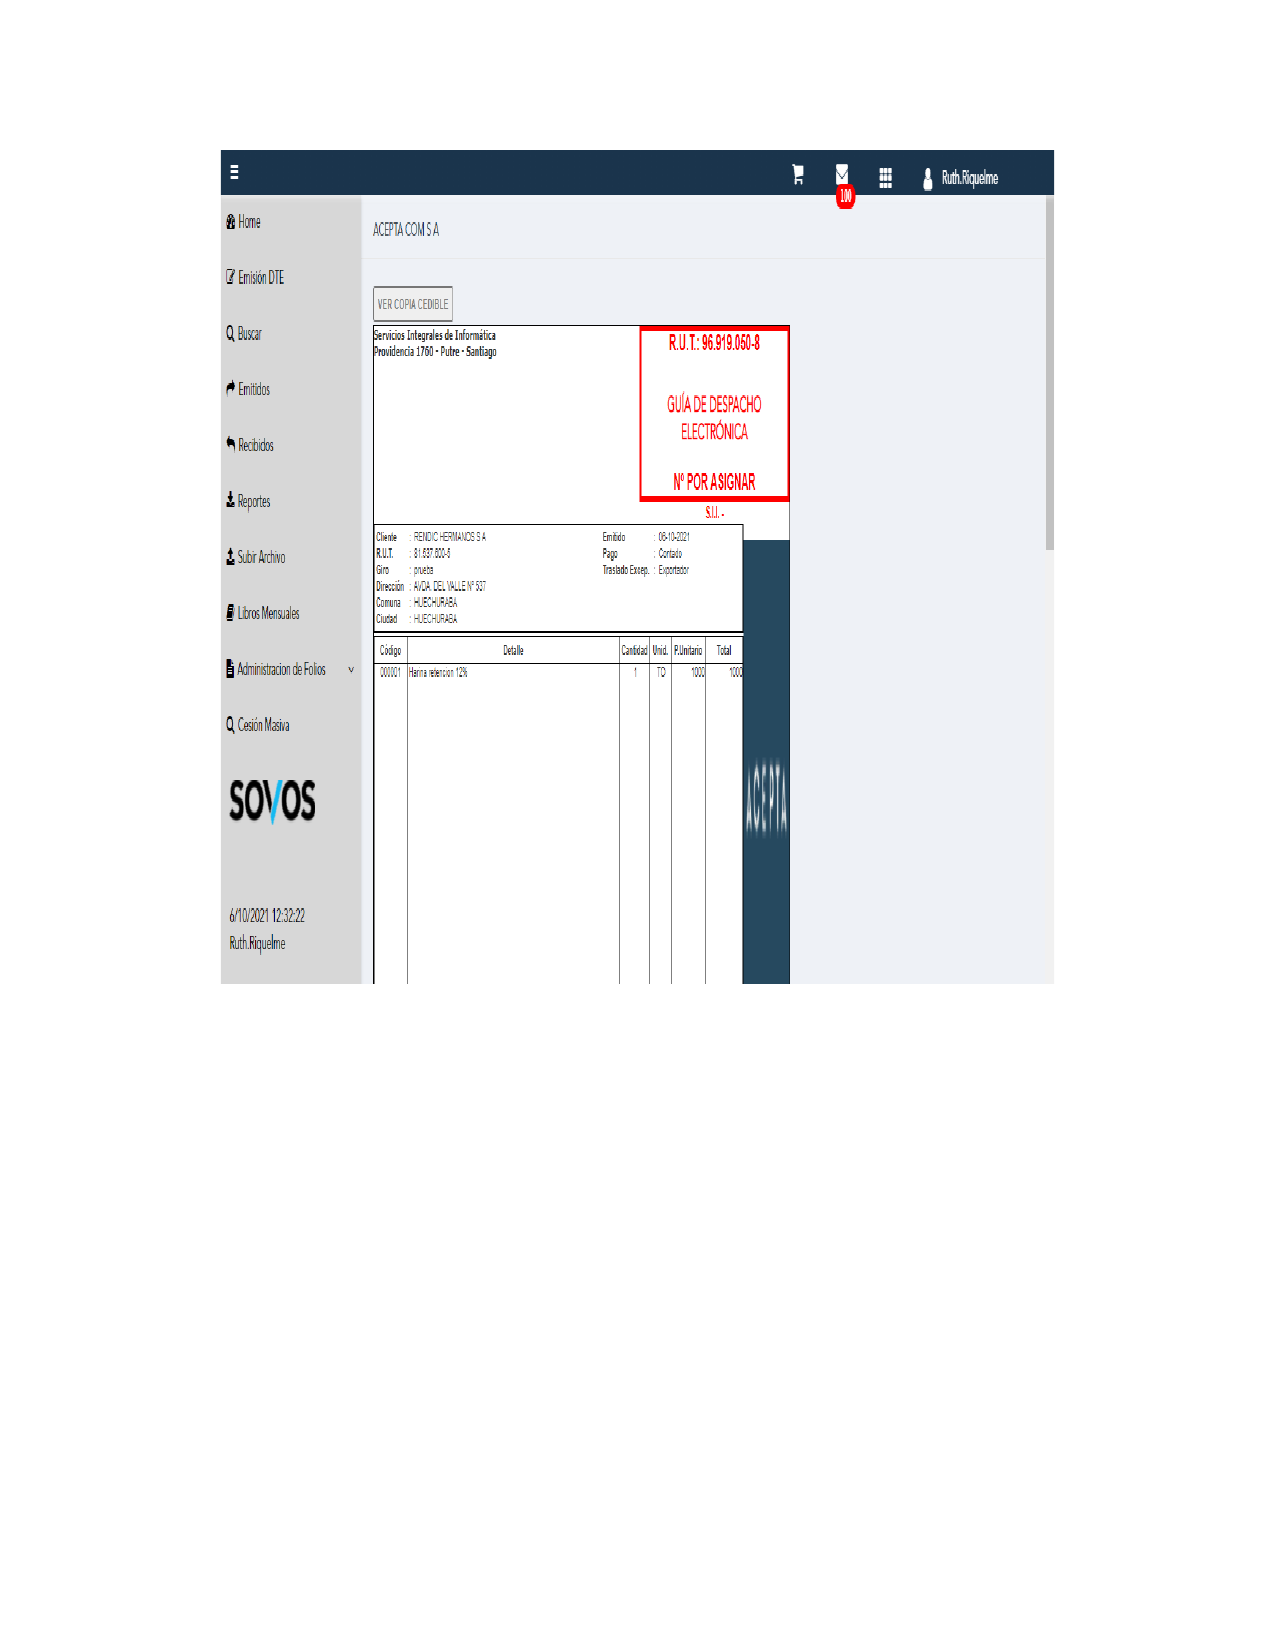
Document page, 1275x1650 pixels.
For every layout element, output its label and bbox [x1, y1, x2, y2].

picture [220, 184, 1055, 1018]
